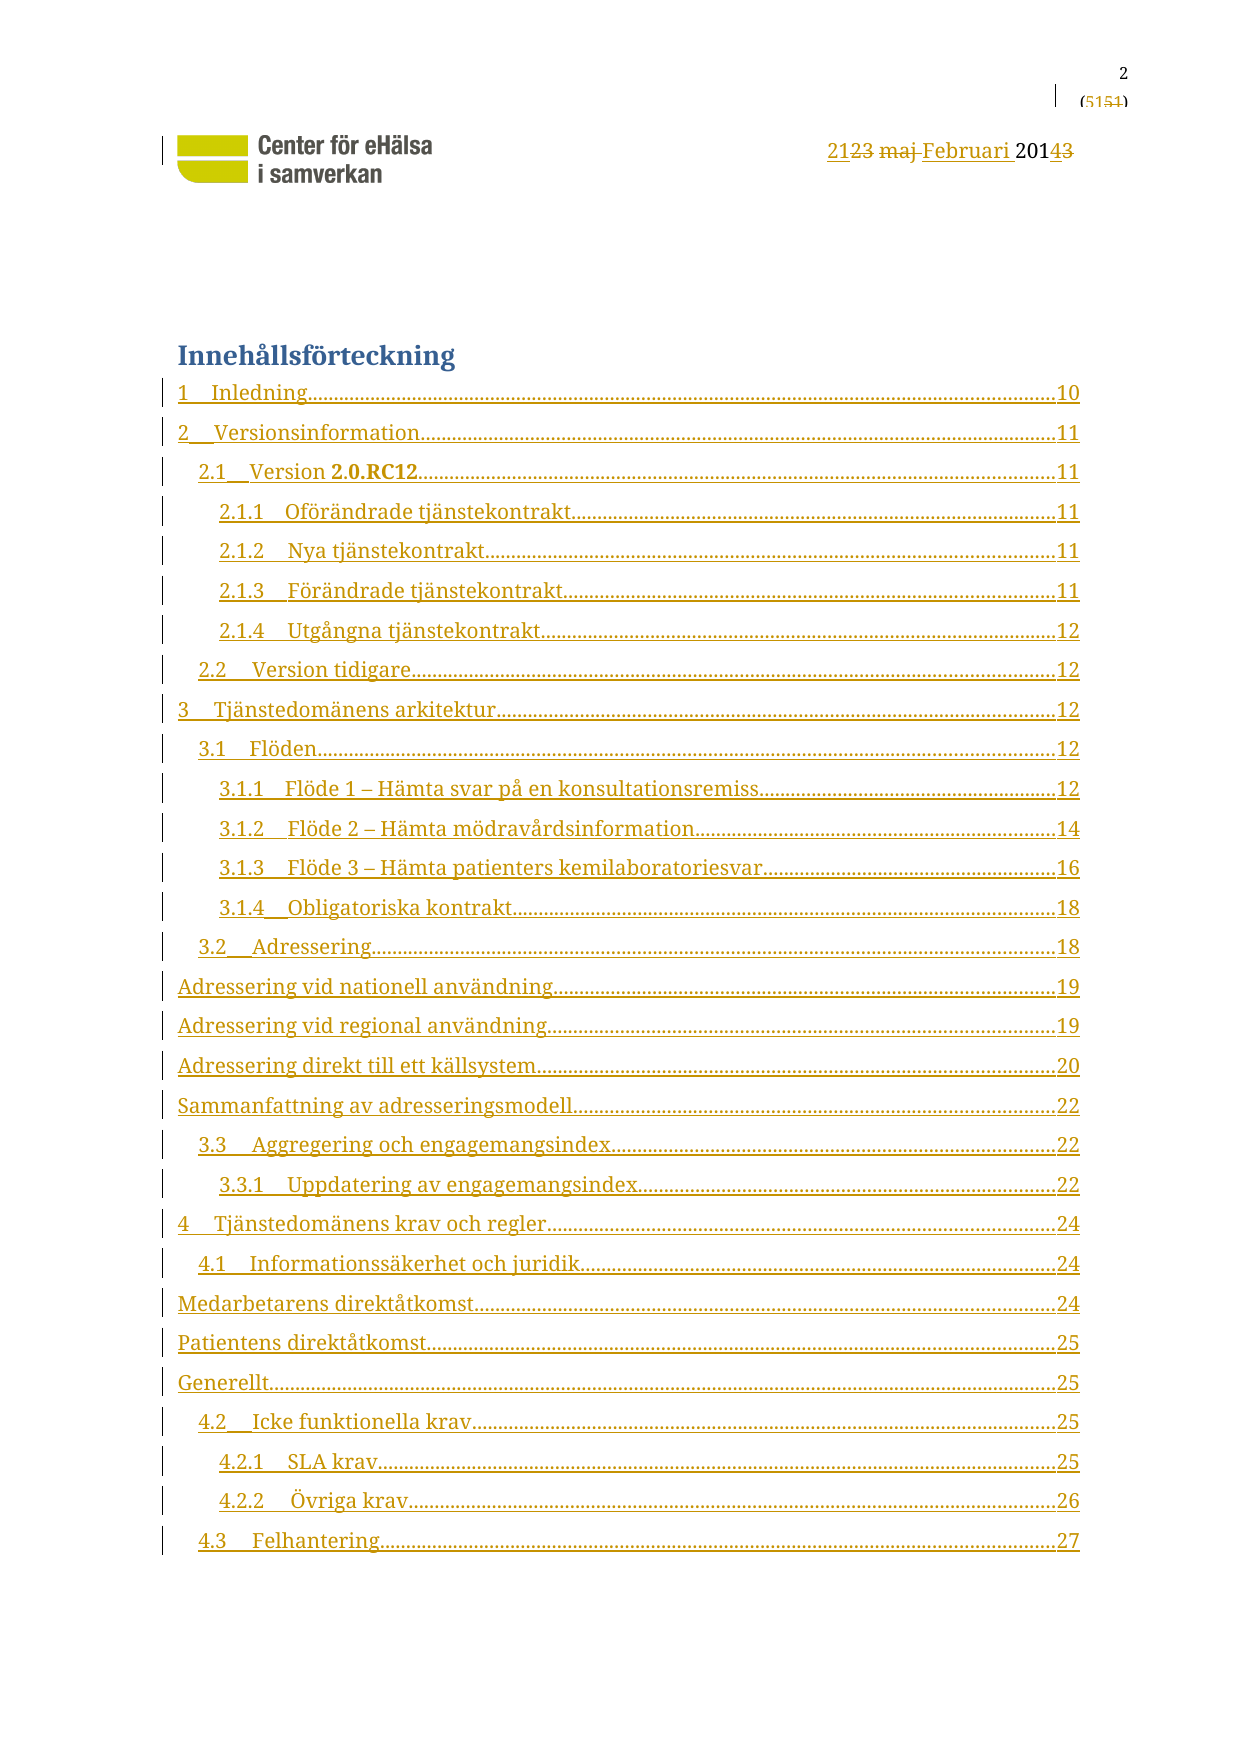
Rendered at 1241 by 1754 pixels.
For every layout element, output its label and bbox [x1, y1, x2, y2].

picture [177, 135, 432, 183]
